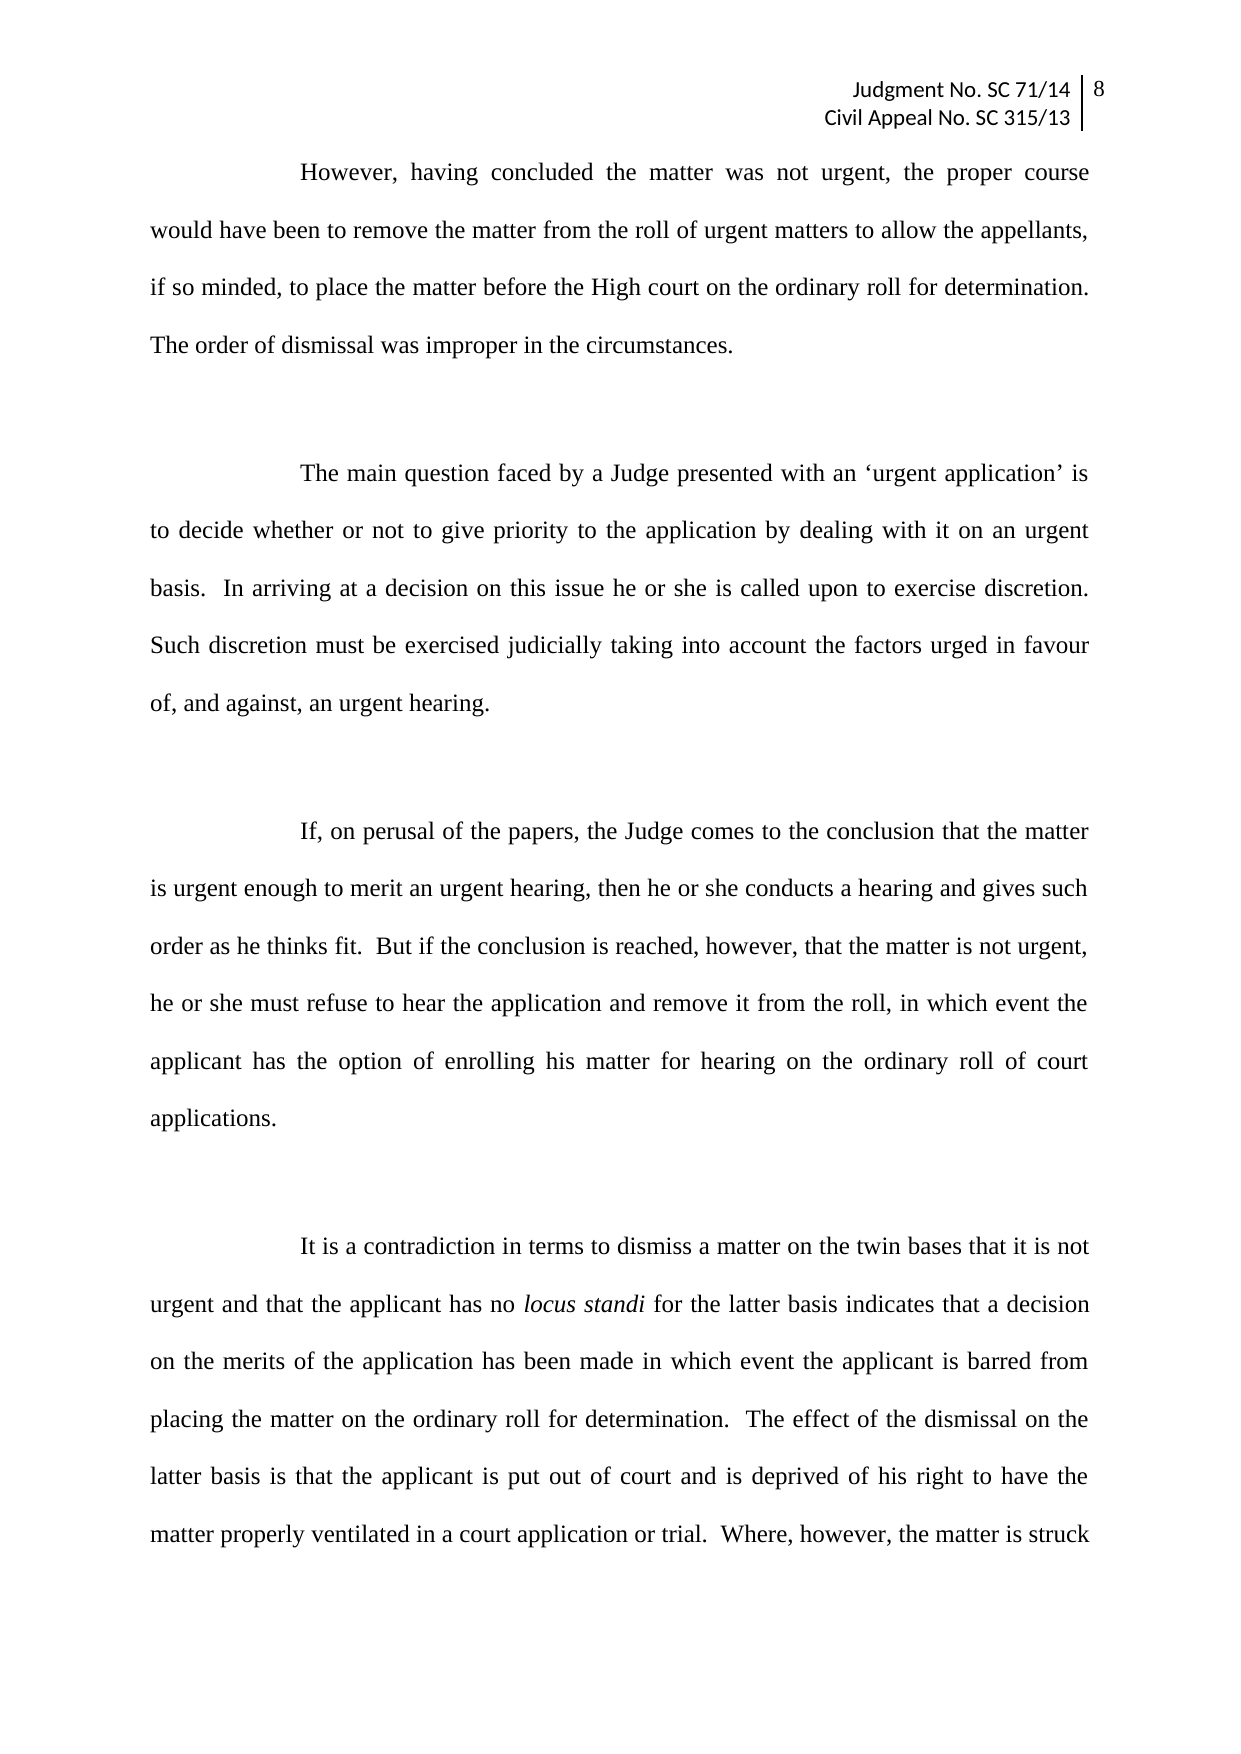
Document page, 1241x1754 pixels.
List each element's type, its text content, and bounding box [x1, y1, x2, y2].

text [150, 1231, 1090, 1547]
text The main question faced by a Judge presented with an ‘urgent application’ is to decide whether or not to give priority to the application by dealing with it on an urgent basis. In arriving at a decision on this issue he or she is called upon to exercise discretion. Such discretion must be exercised judicially taking into account the factors urged in favour of, and against, an urgent hearing. [150, 458, 1090, 717]
text However, having concluded the matter was not urgent, the proper course would have been to remove the matter from the roll of urgent matters to allow the appellants, if so minded, to place the matter before the High court on the ordinary roll for determination. The order of dismissal was improper in the circumstances. [150, 157, 1090, 359]
text If, on perusal of the papers, the Judge comes to the conclusion that the matter is urgent enough to merit an urgent hearing, then he or she conducts a hearing and gives such order as he thinks fit. But if the conclusion is reached, however, that the matter is not urgent, he or she must refuse to hear the application and remove it from the roll, in which event the applicant has the option of enrolling his matter for hearing on the ordinary roll of court applications. [150, 816, 1090, 1132]
